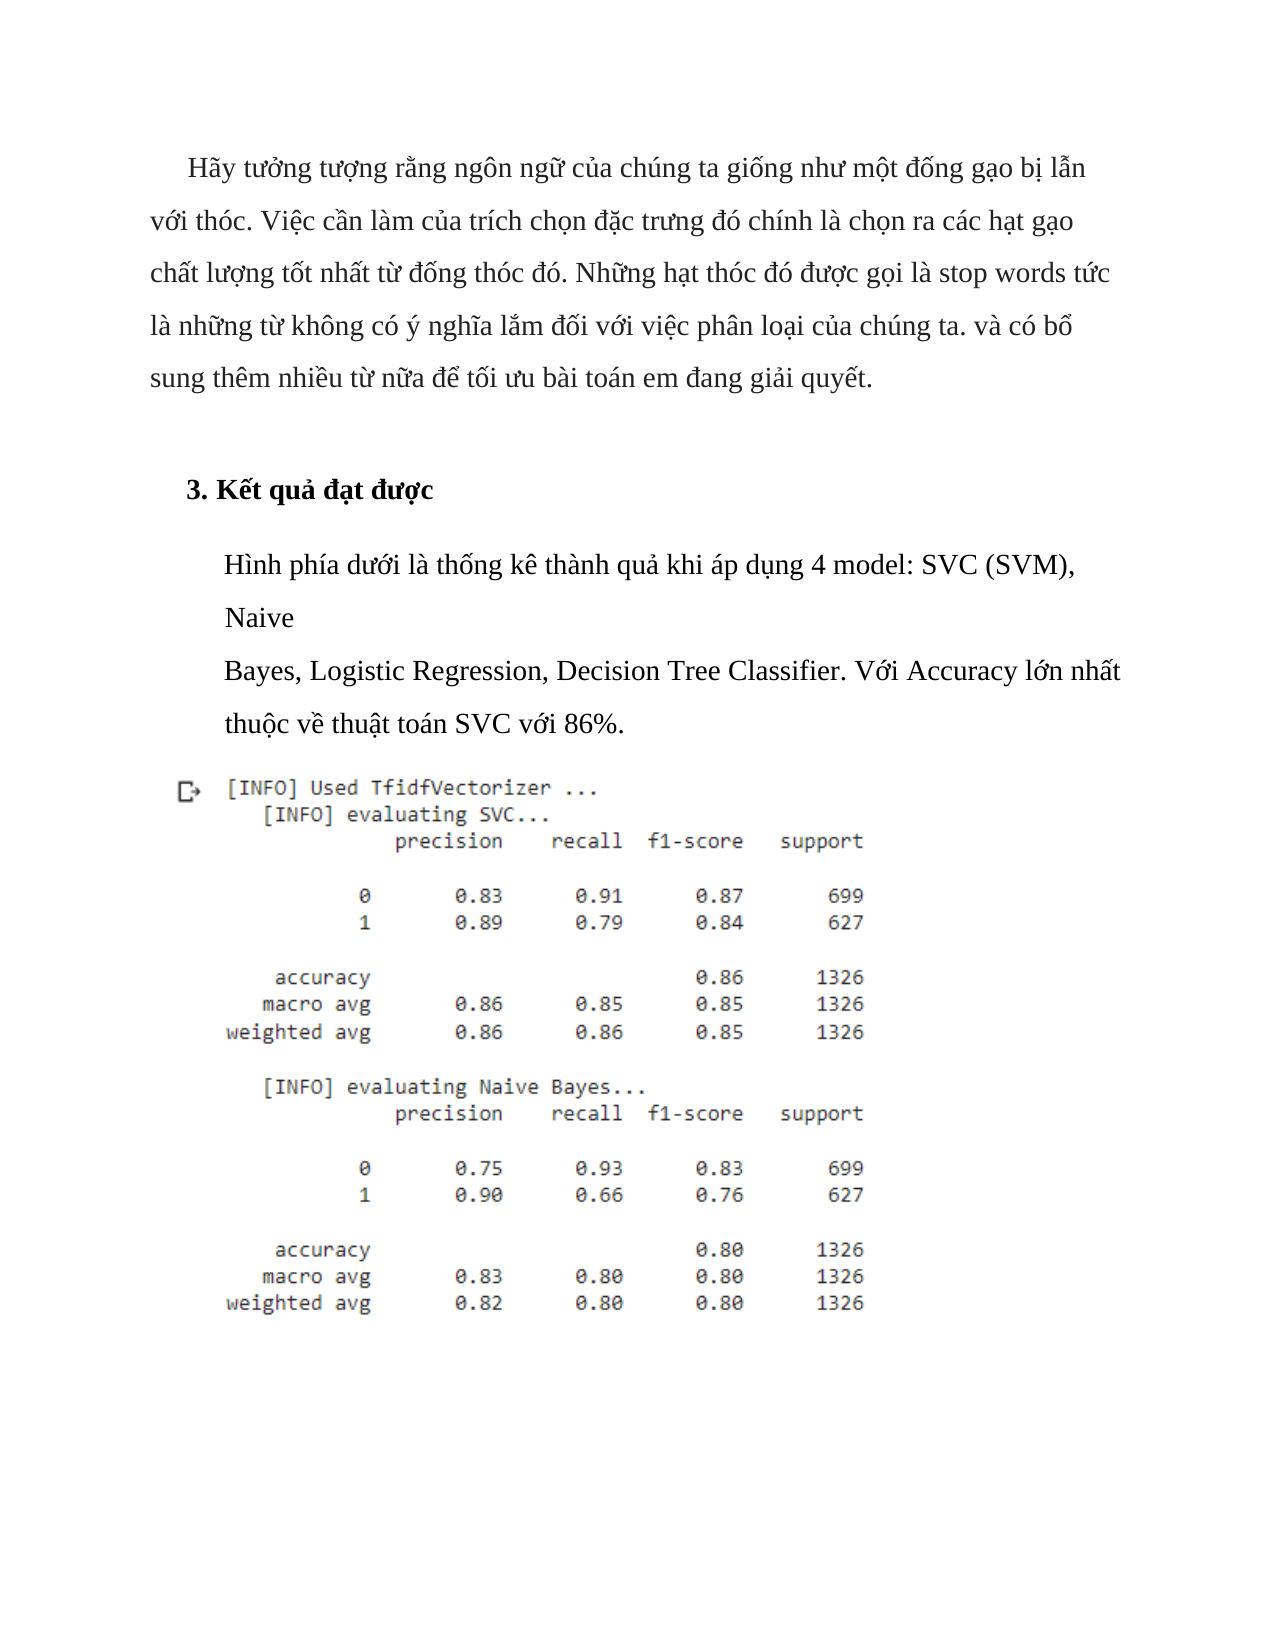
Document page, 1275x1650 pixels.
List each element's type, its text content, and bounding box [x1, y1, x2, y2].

text Hình phía dưới là thống kê thành quả khi áp dụng 4 model: SVC (SVM), Naive [223, 547, 1130, 633]
text Bayes, Logistic Regression, Decision Tree Classifier. Với Accuracy lớn nhất thuộc về thuật toán SVC với 86%. [223, 653, 1130, 739]
subtitle 3. Kết quả đạt được [186, 472, 1142, 506]
picture [150, 770, 919, 1343]
text Hãy tưởng tượng rằng ngôn ngữ của chúng ta giống như một đống gạo bị lẫn với thóc. Việc cần làm của trích chọn đặc trưng đó chính là chọn ra các hạt gạo chất lượng tốt nhất từ đống thóc đó. Những hạt thóc đó được gọi là stop words tức là những từ không có ý nghĩa lắm đối với việc phân loại của chúng ta. và có bổ sung thêm nhiều từ nữa để tối ưu bài toán em đang giải quyết. [150, 150, 1125, 394]
